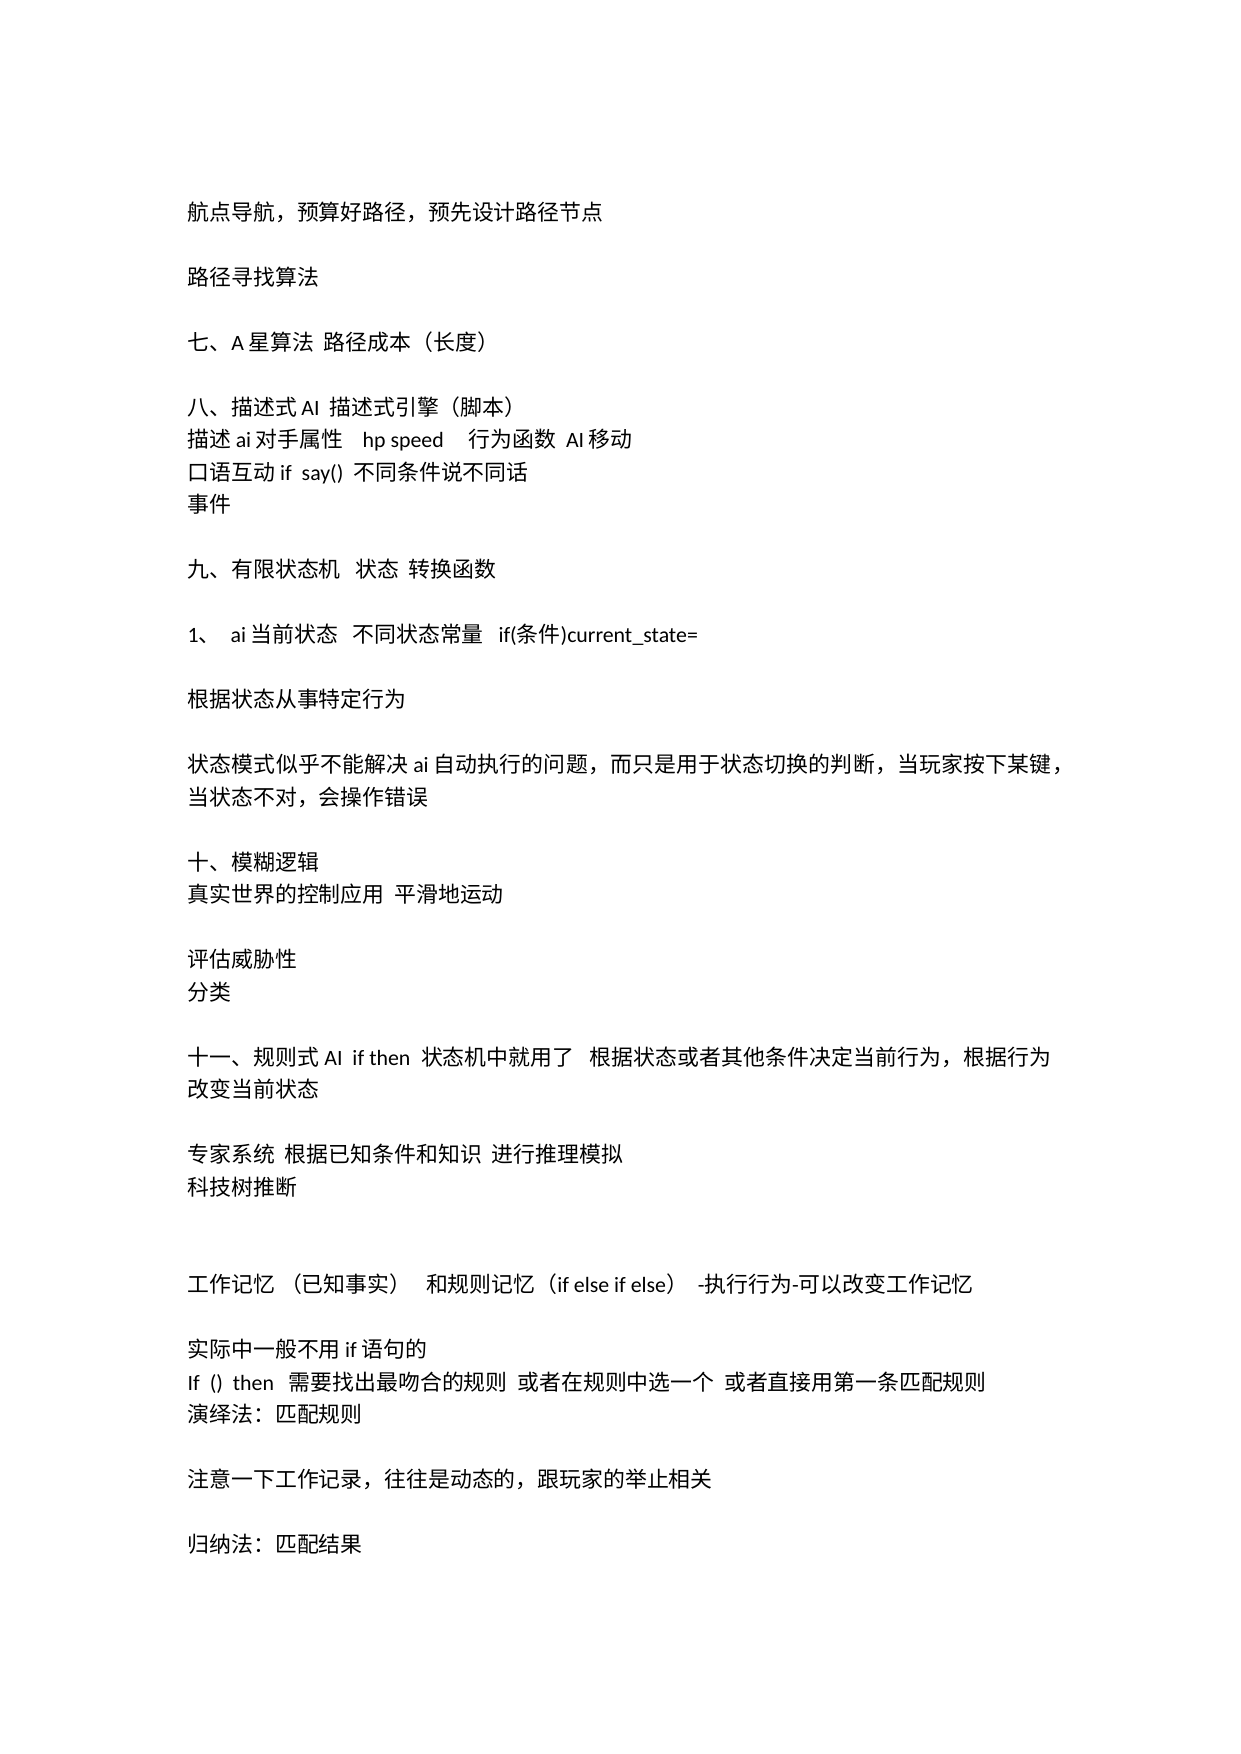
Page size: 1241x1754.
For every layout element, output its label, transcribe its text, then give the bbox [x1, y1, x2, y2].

text 描述ai对手属性 hp speed 行为函数 AI移动 [187, 422, 1053, 454]
text 七、A星算法 路径成本（长度） [187, 324, 1053, 357]
text 八、描述式AI 描述式引擎（脚本） [187, 389, 1053, 422]
text 1、 ai当前状态 不同状态常量 if(条件)current_state= [187, 617, 1053, 649]
text 归纳法：匹配结果 [187, 1527, 1053, 1559]
text 评估威胁性 [187, 942, 1053, 974]
text 九、有限状态机 状态 转换函数 [187, 552, 1053, 584]
text 十一、规则式AI if then 状态机中就用了 根据状态或者其他条件决定当前行为，根据行为改变当前状态 [187, 1039, 1053, 1104]
text 实际中一般不用if语句的 [187, 1332, 1053, 1364]
text 根据状态从事特定行为 [187, 682, 1053, 714]
text 专家系统 根据已知条件和知识 进行推理模拟 [187, 1137, 1053, 1169]
text 演绎法：匹配规则 [187, 1397, 1053, 1429]
text 科技树推断 [187, 1169, 1053, 1202]
text 分类 [187, 974, 1053, 1007]
text 真实世界的控制应用 平滑地运动 [187, 877, 1053, 909]
text 十、模糊逻辑 [187, 844, 1053, 877]
text 状态模式似乎不能解决ai自动执行的问题，而只是用于状态切换的判断，当玩家按下某键，当状态不对，会操作错误 [187, 747, 1053, 812]
text 口语互动 if say() 不同条件说不同话 [187, 454, 1053, 487]
text 路径寻找算法 [187, 259, 1053, 292]
text If () then 需要找出最吻合的规则 或者在规则中选一个 或者直接用第一条匹配规则 [187, 1364, 1053, 1397]
text 工作记忆 （已知事实） 和规则记忆（if else if else） -执行行为-可以改变工作记忆 [187, 1267, 1053, 1299]
text 事件 [187, 487, 1053, 519]
text 注意一下工作记录，往往是动态的，跟玩家的举止相关 [187, 1462, 1053, 1494]
text 航点导航，预算好路径，预先设计路径节点 [187, 194, 1053, 227]
